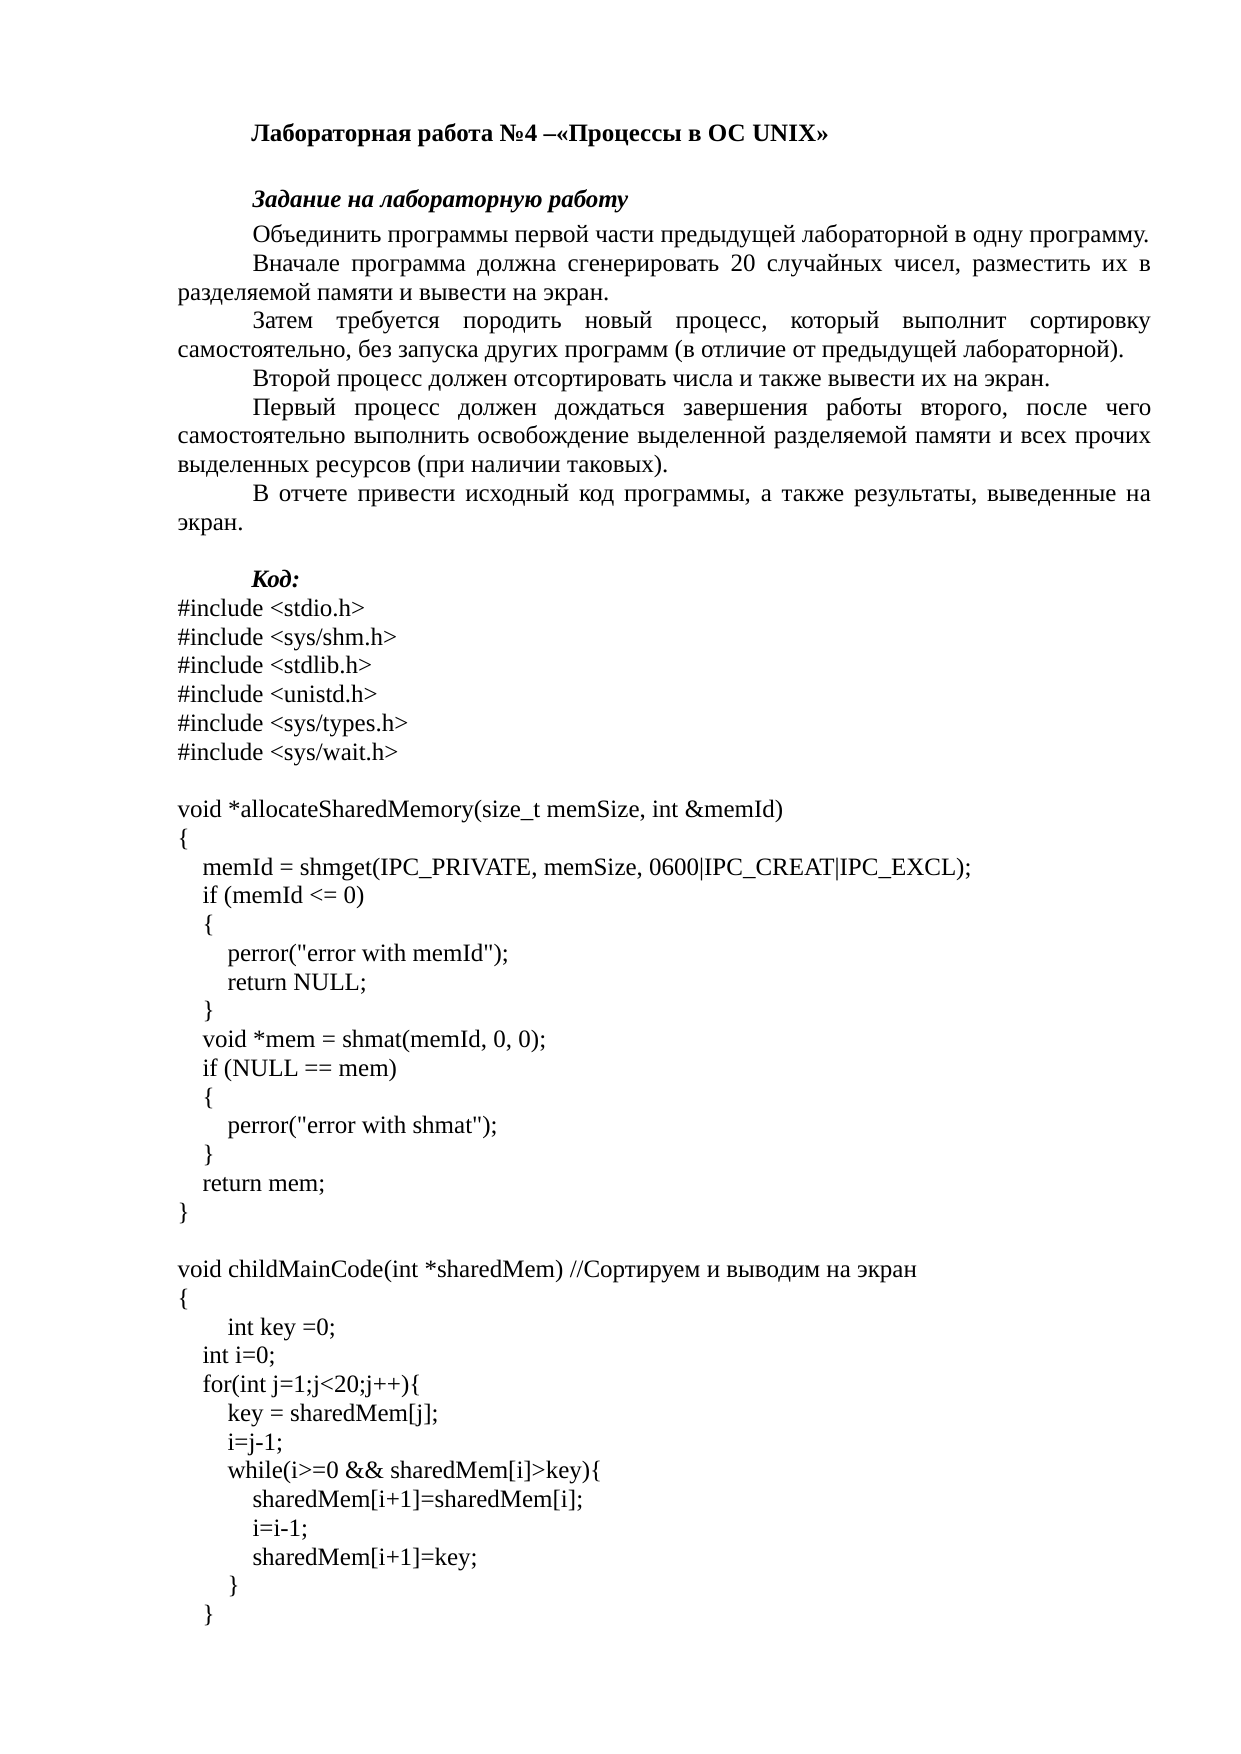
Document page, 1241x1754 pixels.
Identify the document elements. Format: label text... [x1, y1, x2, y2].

text memId = shmget(IPC_PRIVATE, memSize, 0600|IPC_CREAT|IPC_EXCL); [177, 852, 1152, 881]
text Второй процесс должен отсортировать числа и также вывести их на экран. [177, 363, 1152, 392]
text void *mem = shmat(memId, 0, 0); [177, 1024, 1152, 1053]
text void childMainCode(int *sharedMem) //Сортируем и выводим на экран [177, 1254, 1152, 1283]
text Объединить программы первой части предыдущей лабораторной в одну программу. [177, 219, 1152, 248]
text { [177, 1082, 1152, 1111]
text #include <stdlib.h> [177, 651, 1152, 679]
text } [177, 1197, 1152, 1226]
text sharedMem[i+1]=key; [177, 1542, 1152, 1571]
text perror("error with memId"); [177, 938, 1152, 967]
text Первый процесс должен дождаться завершения работы второго, после чего самостоятельно выполнить освобождение выделенной разделяемой памяти и всех прочих выделенных ресурсов (при наличии таковых). [177, 392, 1152, 478]
text key = sharedMem[j]; [177, 1398, 1152, 1427]
text int i=0; [177, 1341, 1152, 1369]
text Код: [177, 564, 1152, 593]
text #include <sys/shm.h> [177, 622, 1152, 651]
text i=i-1; [177, 1513, 1152, 1542]
text int key =0; [177, 1312, 1152, 1341]
text { [177, 823, 1152, 852]
text { [177, 1283, 1152, 1312]
text В отчете привести исходный код программы, а также результаты, выведенные на экран. [177, 478, 1152, 536]
text { [177, 909, 1152, 938]
text } [177, 996, 1152, 1024]
subtitle Задание на лабораторную работу [177, 184, 1152, 213]
text #include <unistd.h> [177, 679, 1152, 708]
text return NULL; [177, 967, 1152, 996]
text #include <sys/wait.h> [177, 737, 1152, 766]
text perror("error with shmat"); [177, 1111, 1152, 1139]
text i=j-1; [177, 1427, 1152, 1456]
text } [177, 1139, 1152, 1168]
text } [177, 1599, 1152, 1628]
text if (memId <= 0) [177, 881, 1152, 909]
text Вначале программа должна сгенерировать 20 случайных чисел, разместить их в разделяемой памяти и вывести на экран. [177, 248, 1152, 306]
text } [177, 1571, 1152, 1599]
text while(i>=0 && sharedMem[i]>key){ [177, 1456, 1152, 1484]
text #include <stdio.h> [177, 593, 1152, 622]
text return mem; [177, 1168, 1152, 1197]
text void *allocateSharedMemory(size_t memSize, int &memId) [177, 794, 1152, 823]
text sharedMem[i+1]=sharedMem[i]; [177, 1484, 1152, 1513]
text #include <sys/types.h> [177, 708, 1152, 737]
text Затем требуется породить новый процесс, который выполнит сортировку самостоятельно, без запуска других программ (в отличие от предыдущей лабораторной). [177, 306, 1152, 363]
text if (NULL == mem) [177, 1053, 1152, 1082]
subtitle Лабораторная работа №4 –«Процессы в ОС UNIX» [177, 118, 1152, 147]
text for(int j=1;j<20;j++){ [177, 1369, 1152, 1398]
